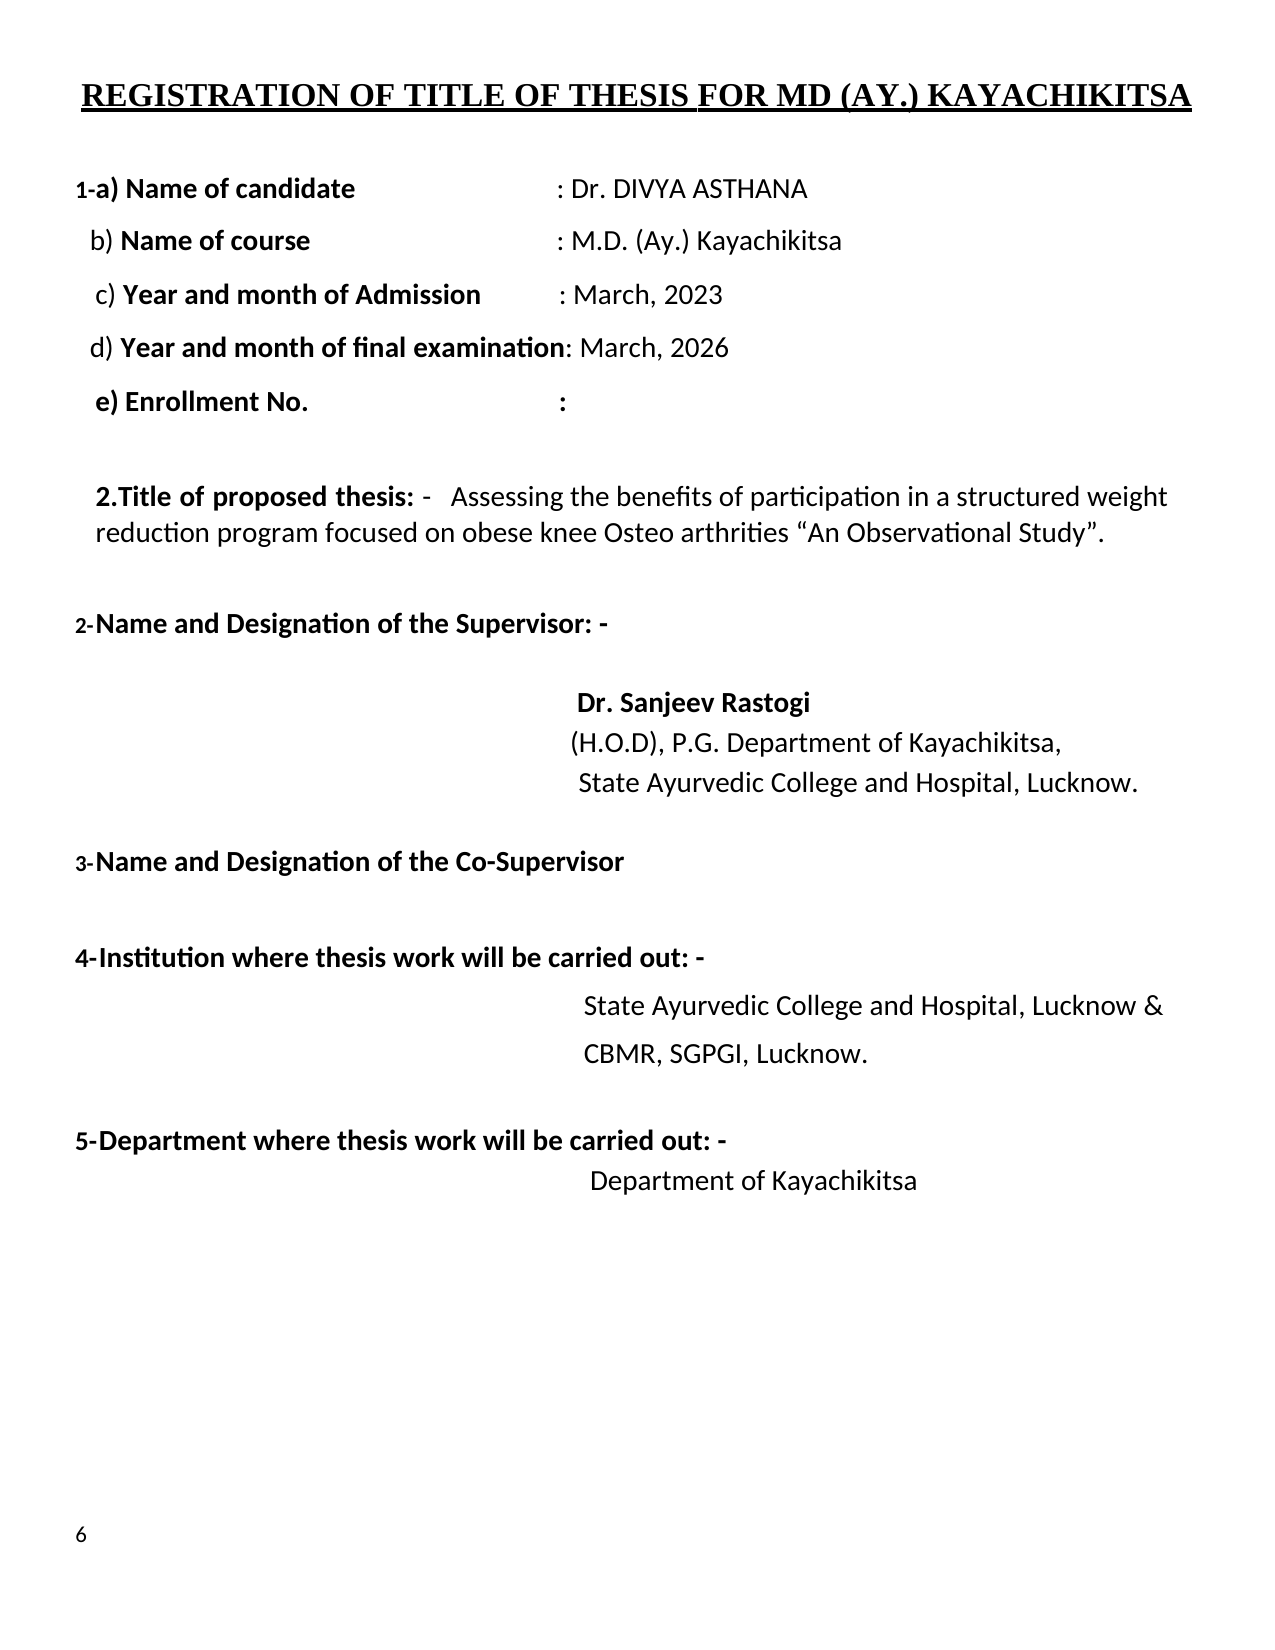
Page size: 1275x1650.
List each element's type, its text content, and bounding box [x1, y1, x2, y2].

text Department of Kayachikitsa [590, 1162, 924, 1198]
text (H.O.D), P.G. Department of Kayachikitsa, [570, 724, 1258, 759]
subtitle Department where thesis work will be carried out: - [75, 1122, 1258, 1158]
list Name and Designation of the Supervisor: - [75, 605, 1258, 641]
text 1-a) Name of candidate : Dr. DIVYA ASTHANA [75, 170, 1258, 206]
list Year and month of final examination: March, 2026 [89, 329, 1258, 365]
subtitle Name and Designation of the Co-Supervisor [75, 843, 1258, 878]
text REGISTRATION OF TITLE OF THESIS FOR MD (AY.) KAYACHIKITSA [81, 75, 1258, 113]
list Enrollment No. : [95, 383, 1258, 419]
subtitle Institution where thesis work will be carried out: - [75, 939, 1258, 975]
list 2.Title of proposed thesis: - Assessing the benefits of participation in a structured weight reduction program focused on obese knee Osteo arthrities “An Observational Study”. [95, 478, 1200, 549]
list Name of course : M.D. (Ay.) Kayachikitsa [89, 222, 1258, 258]
text Dr. Sanjeev Rastogi [577, 684, 1258, 720]
text State Ayurvedic College and Hospital, Lucknow. [578, 764, 1258, 799]
text State Ayurvedic College and Hospital, Lucknow & CBMR, SGPGI, Lucknow. [583, 987, 1201, 1071]
list Year and month of Admission : March, 2023 [95, 276, 1258, 312]
